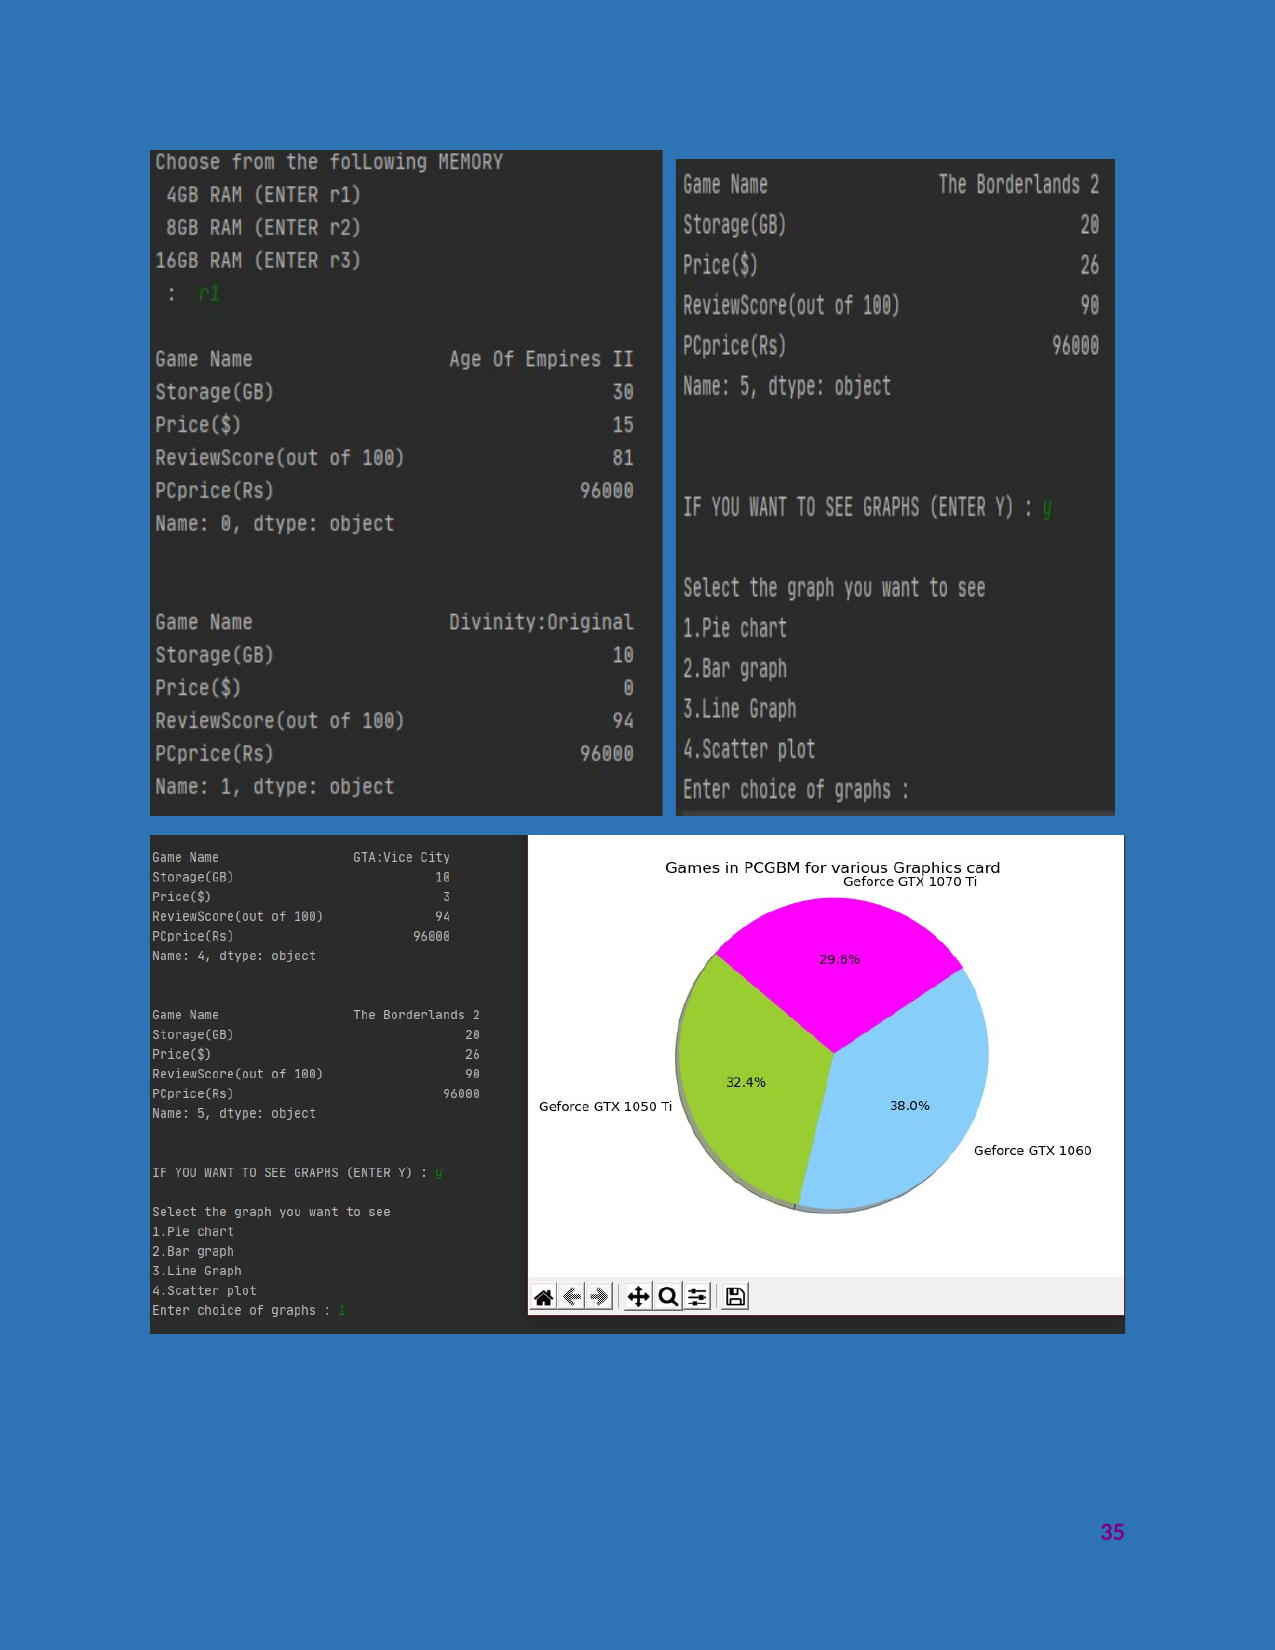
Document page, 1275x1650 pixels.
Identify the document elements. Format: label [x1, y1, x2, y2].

picture [150, 835, 1125, 1334]
picture [150, 150, 663, 816]
picture [675, 159, 1115, 816]
